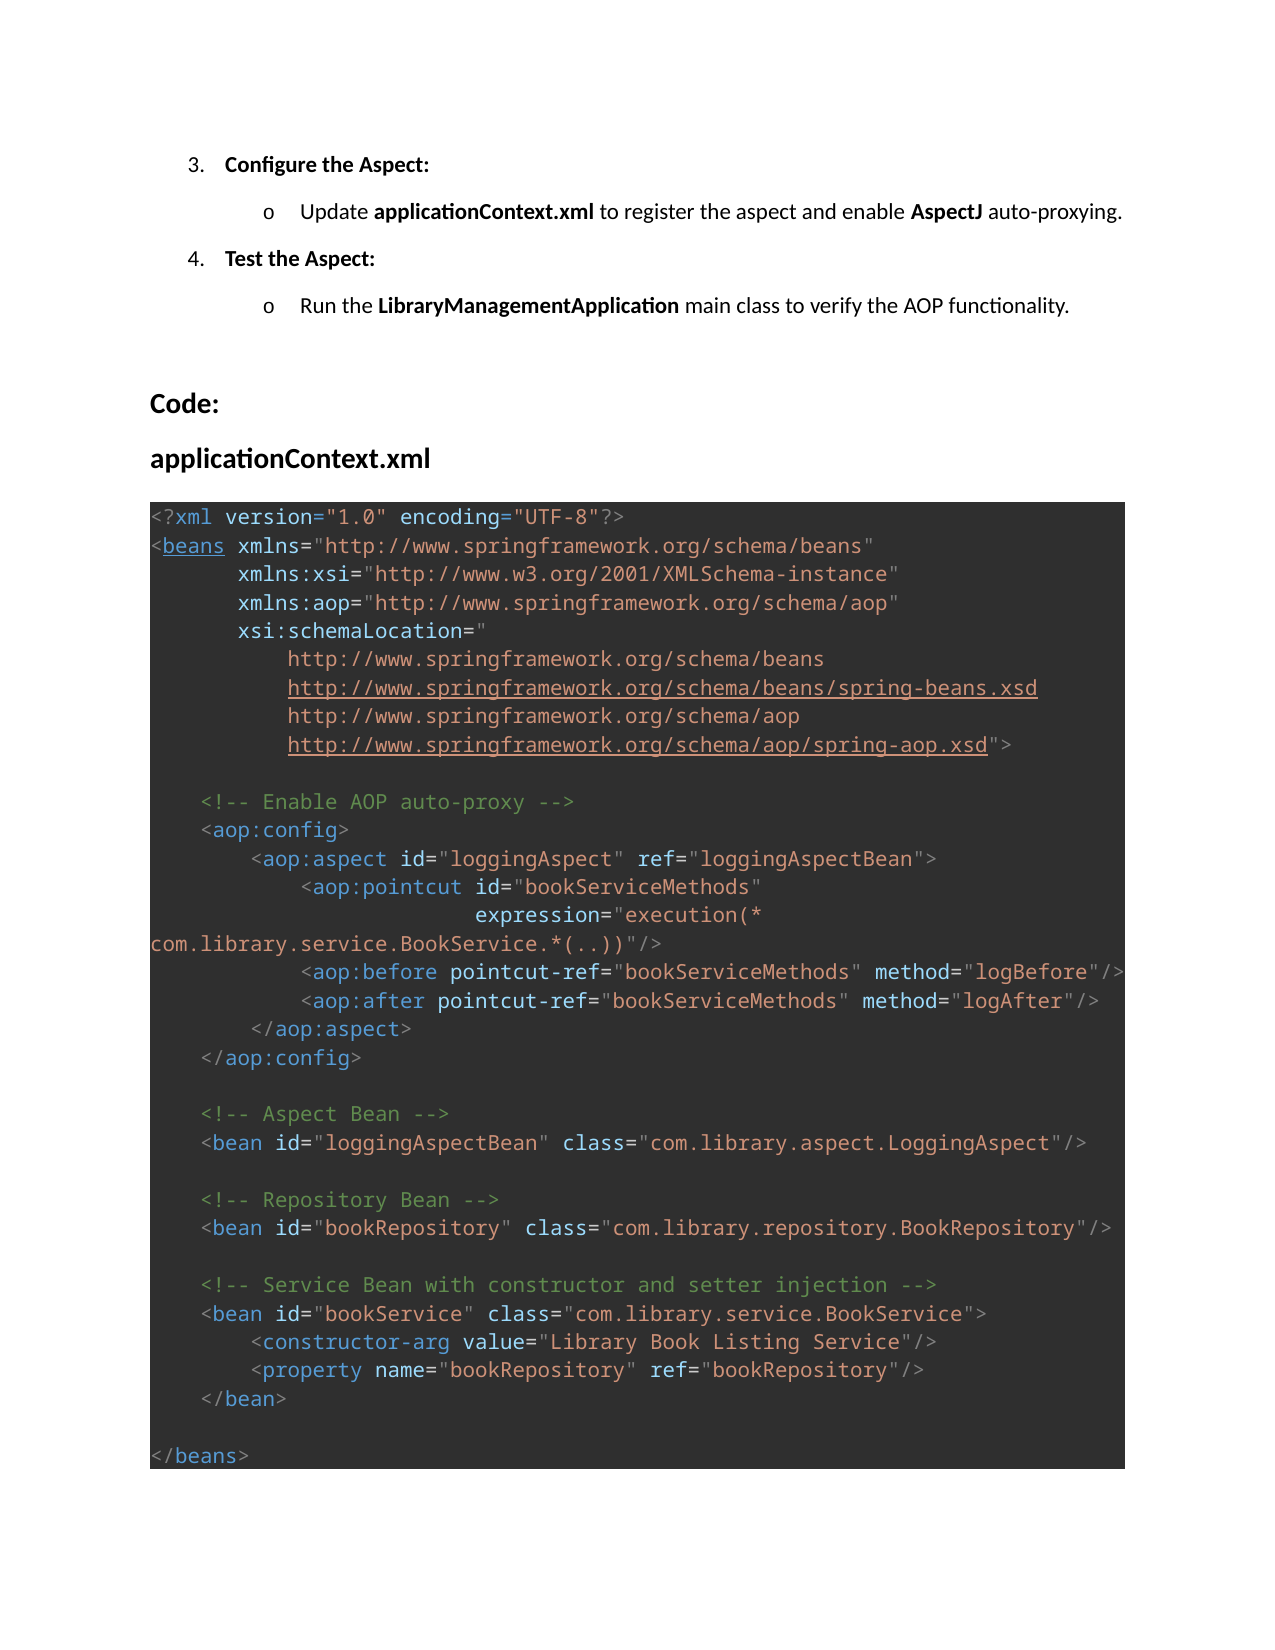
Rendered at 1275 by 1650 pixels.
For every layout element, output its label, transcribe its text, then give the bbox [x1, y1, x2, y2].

text <constructor-arg value="Library Book Listing Service"/> [150, 1327, 1125, 1356]
text <!-- Enable AOP auto-proxy --> [150, 787, 1125, 815]
text <?xml version="1.0" encoding="UTF-8"?> [150, 502, 1125, 531]
text xsi:schemaLocation=" [150, 616, 1125, 644]
text </aop:config> [150, 1043, 1125, 1071]
list Update applicationContext.xml to register the aspect and enable AspectJ auto-proxying. [262, 197, 1125, 225]
text <bean id="bookRepository" class="com.library.repository.BookRepository"/> [150, 1213, 1125, 1242]
text http://www.springframework.org/schema/beans/spring-beans.xsd [150, 673, 1125, 701]
text <aop:pointcut id="bookServiceMethods" [150, 872, 1125, 901]
text <aop:aspect id="loggingAspect" ref="loggingAspectBean"> [150, 844, 1125, 872]
text </bean> [150, 1384, 1125, 1412]
text <!-- Aspect Bean --> [150, 1099, 1125, 1128]
text <aop:before pointcut-ref="bookServiceMethods" method="logBefore"/> [150, 957, 1125, 986]
text http://www.springframework.org/schema/beans [150, 644, 1125, 673]
text </beans> [150, 1441, 1125, 1469]
text <!-- Repository Bean --> [150, 1185, 1125, 1213]
text <bean id="loggingAspectBean" class="com.library.aspect.LoggingAspect"/> [150, 1128, 1125, 1156]
list Test the Aspect: [187, 244, 1125, 272]
list Run the LibraryManagementApplication main class to verify the AOP functionality. [262, 291, 1125, 320]
text http://www.springframework.org/schema/aop/spring-aop.xsd"> [150, 730, 1125, 758]
text xmlns:xsi="http://www.w3.org/2001/XMLSchema-instance" [150, 559, 1125, 588]
text <aop:after pointcut-ref="bookServiceMethods" method="logAfter"/> [150, 986, 1125, 1014]
text http://www.springframework.org/schema/aop [150, 701, 1125, 730]
text applicationContext.xml [150, 441, 1125, 476]
text Code: [150, 385, 1125, 421]
text xmlns:aop="http://www.springframework.org/schema/aop" [150, 588, 1125, 616]
text <aop:config> [150, 815, 1125, 844]
text </aop:aspect> [150, 1014, 1125, 1043]
list Configure the Aspect: [187, 150, 1125, 178]
text <bean id="bookService" class="com.library.service.BookService"> [150, 1299, 1125, 1327]
text <beans xmlns="http://www.springframework.org/schema/beans" [150, 531, 1125, 559]
text <!-- Service Bean with constructor and setter injection --> [150, 1270, 1125, 1299]
text <property name="bookRepository" ref="bookRepository"/> [150, 1356, 1125, 1384]
text expression="execution(* com.library.service.BookService.*(..))"/> [150, 901, 1125, 957]
